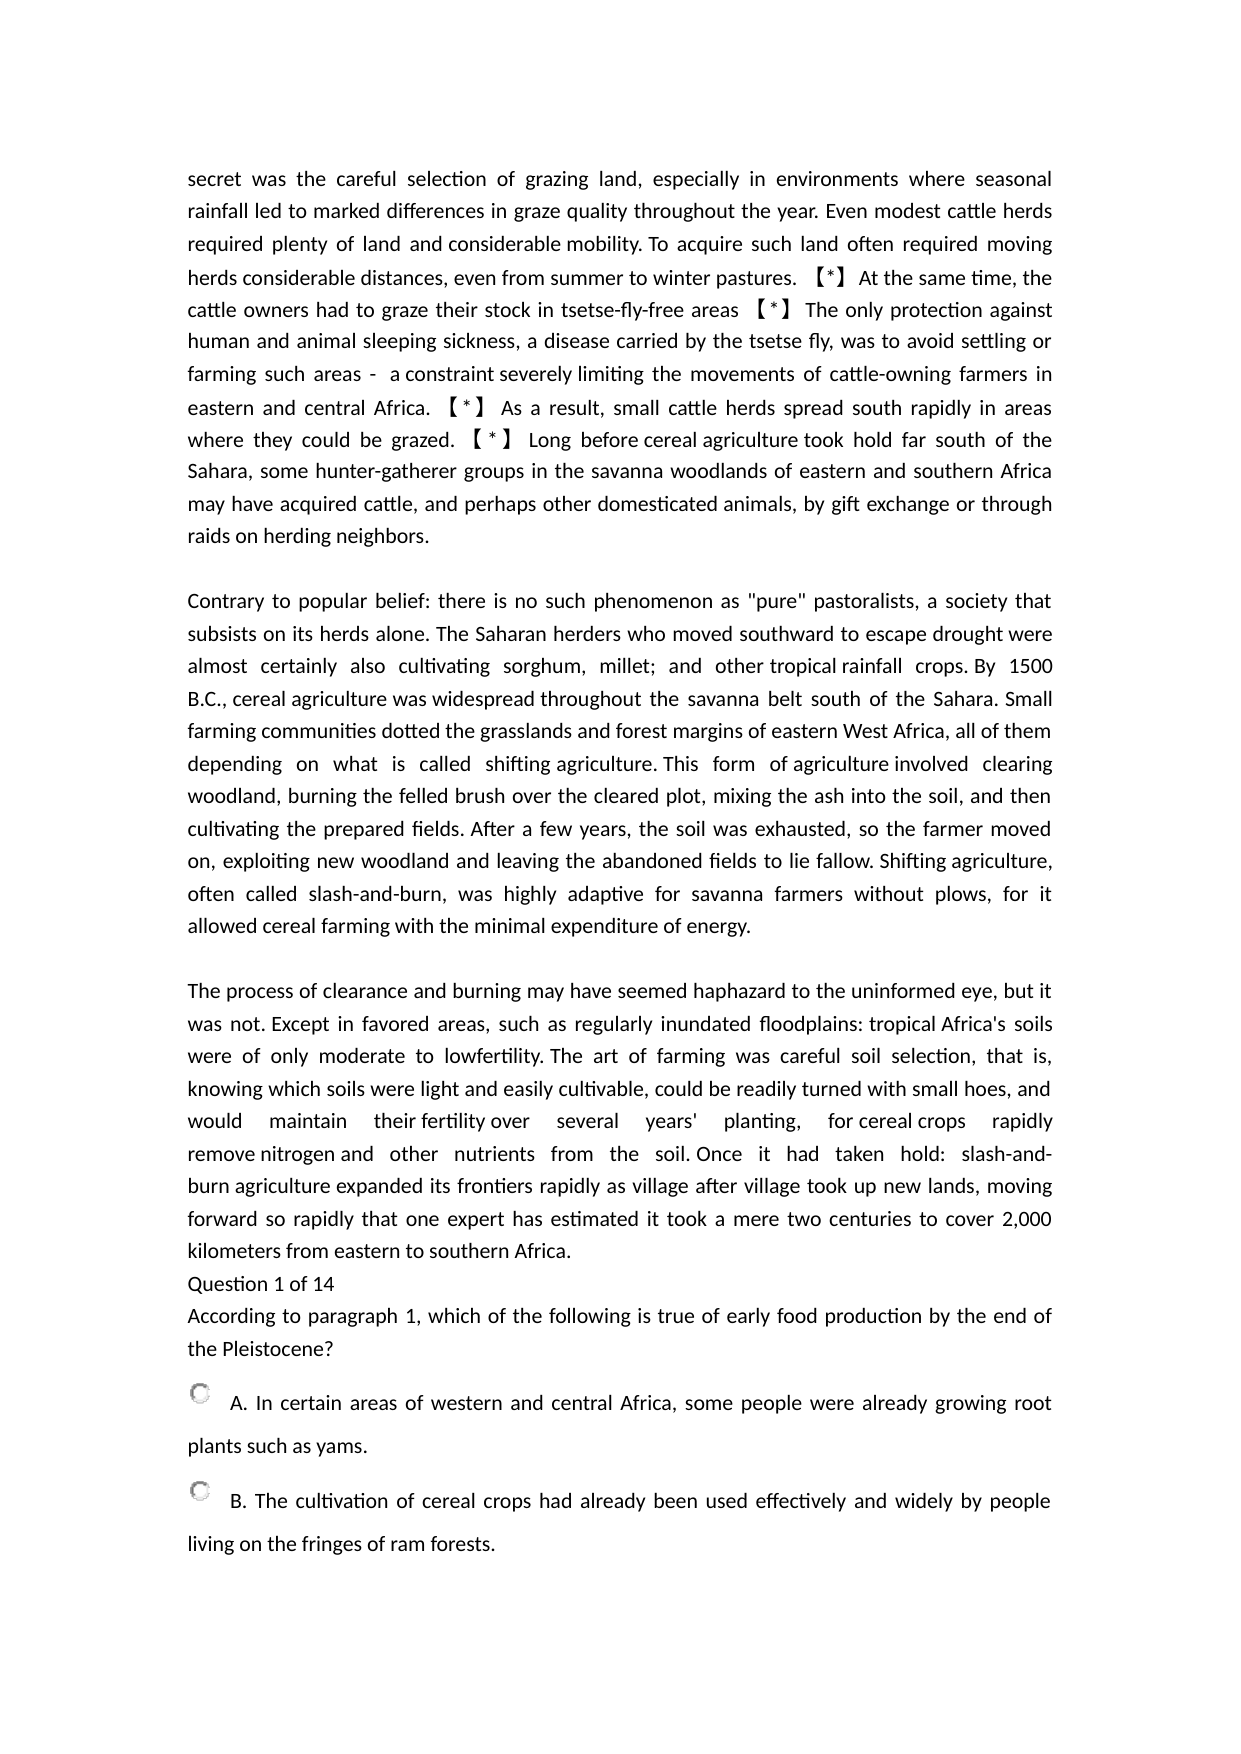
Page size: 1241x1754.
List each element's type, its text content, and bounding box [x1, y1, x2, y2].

text B. The cultivation of cereal crops had already been used effectively and widely by people living on the fringes of ram forests. [187, 1462, 1053, 1559]
text According to paragraph 1, which of the following is true of early food production by the end of the Pleistocene? [187, 1299, 1053, 1364]
text Question 1 of 14 [187, 1267, 1053, 1299]
text A. In certain areas of western and central Africa, some people were already growing root plants such as yams. [187, 1364, 1053, 1462]
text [187, 162, 1053, 1267]
